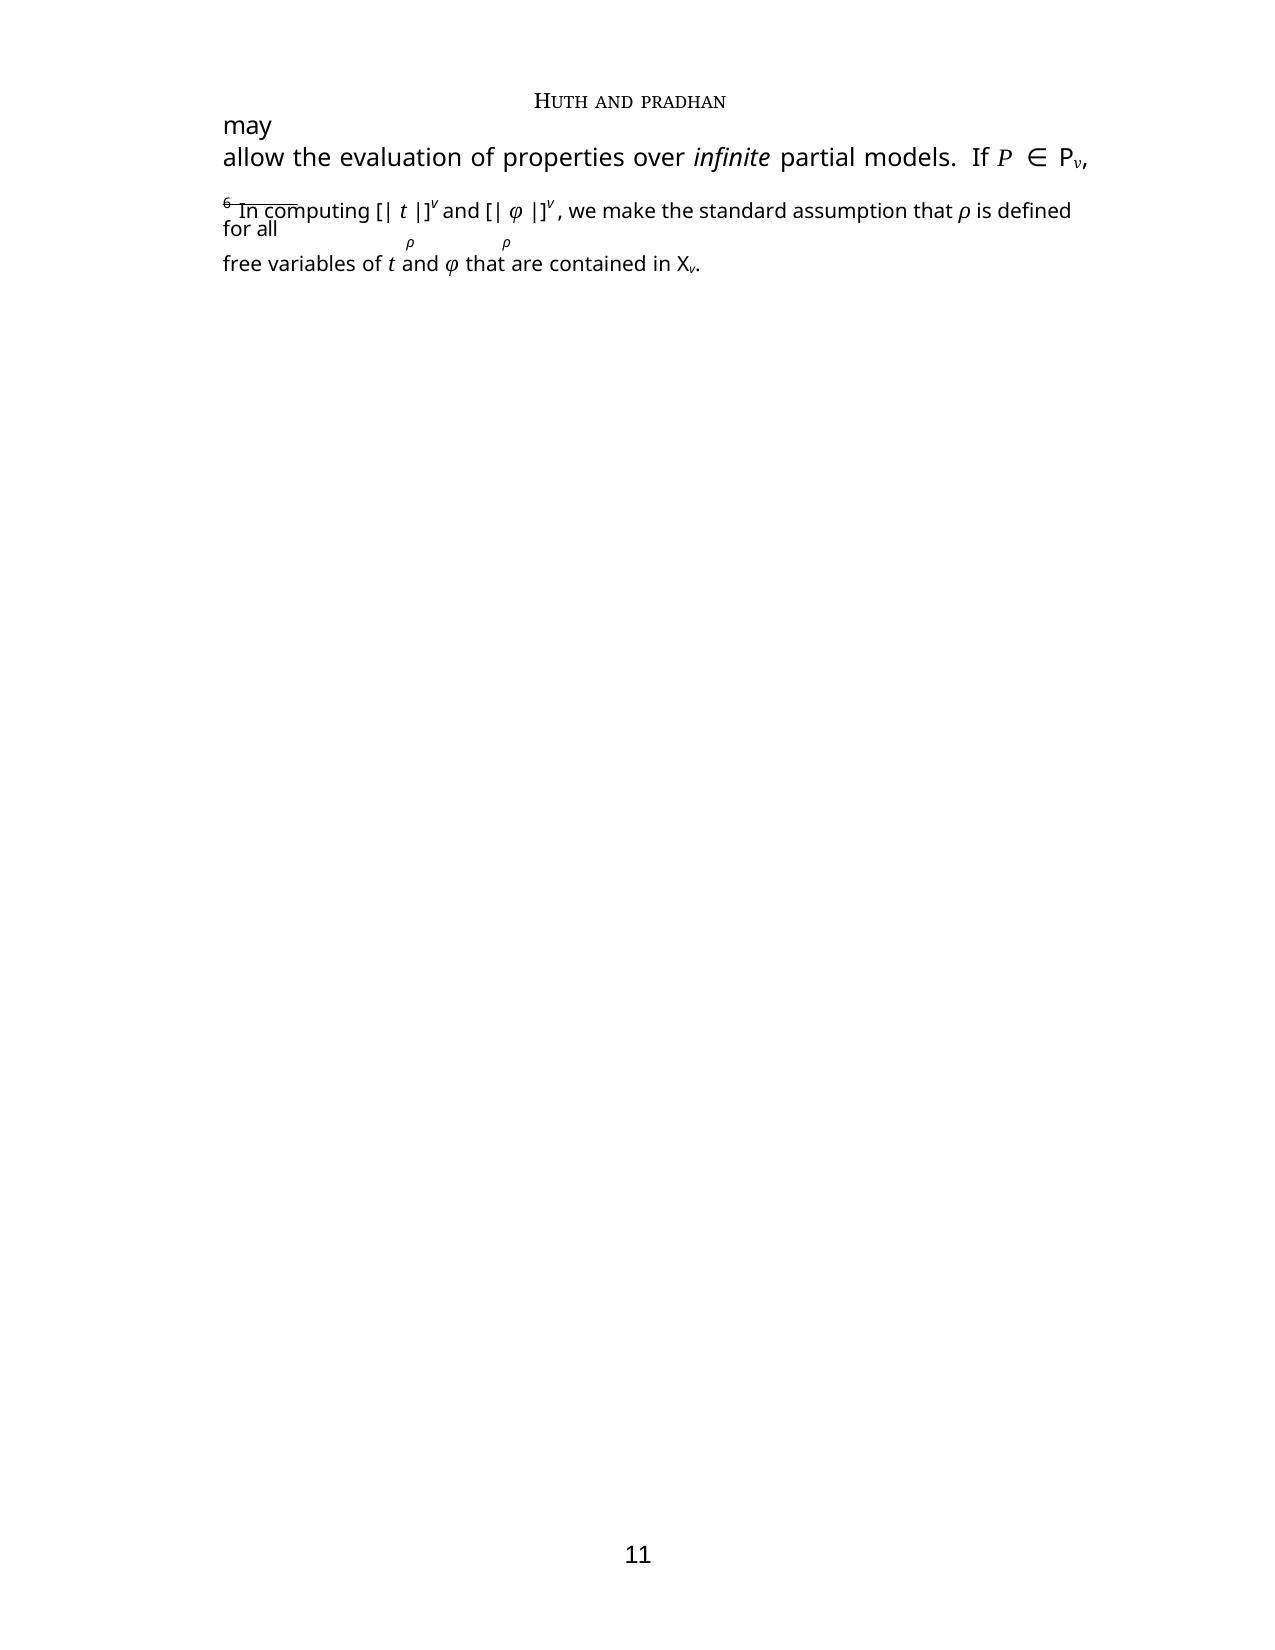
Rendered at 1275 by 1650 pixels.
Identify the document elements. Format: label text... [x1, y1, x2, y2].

text allow the evaluation of properties over infinite partial models. If P ∈ Pv, [223, 139, 1096, 173]
text 6 In computing [| t |]v and [| φ |]v , we make the standard assumption that ρ is defined for all [223, 201, 1096, 239]
text free variables of t and φ that are contained in Xv. [223, 250, 1096, 276]
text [223, 112, 1096, 139]
